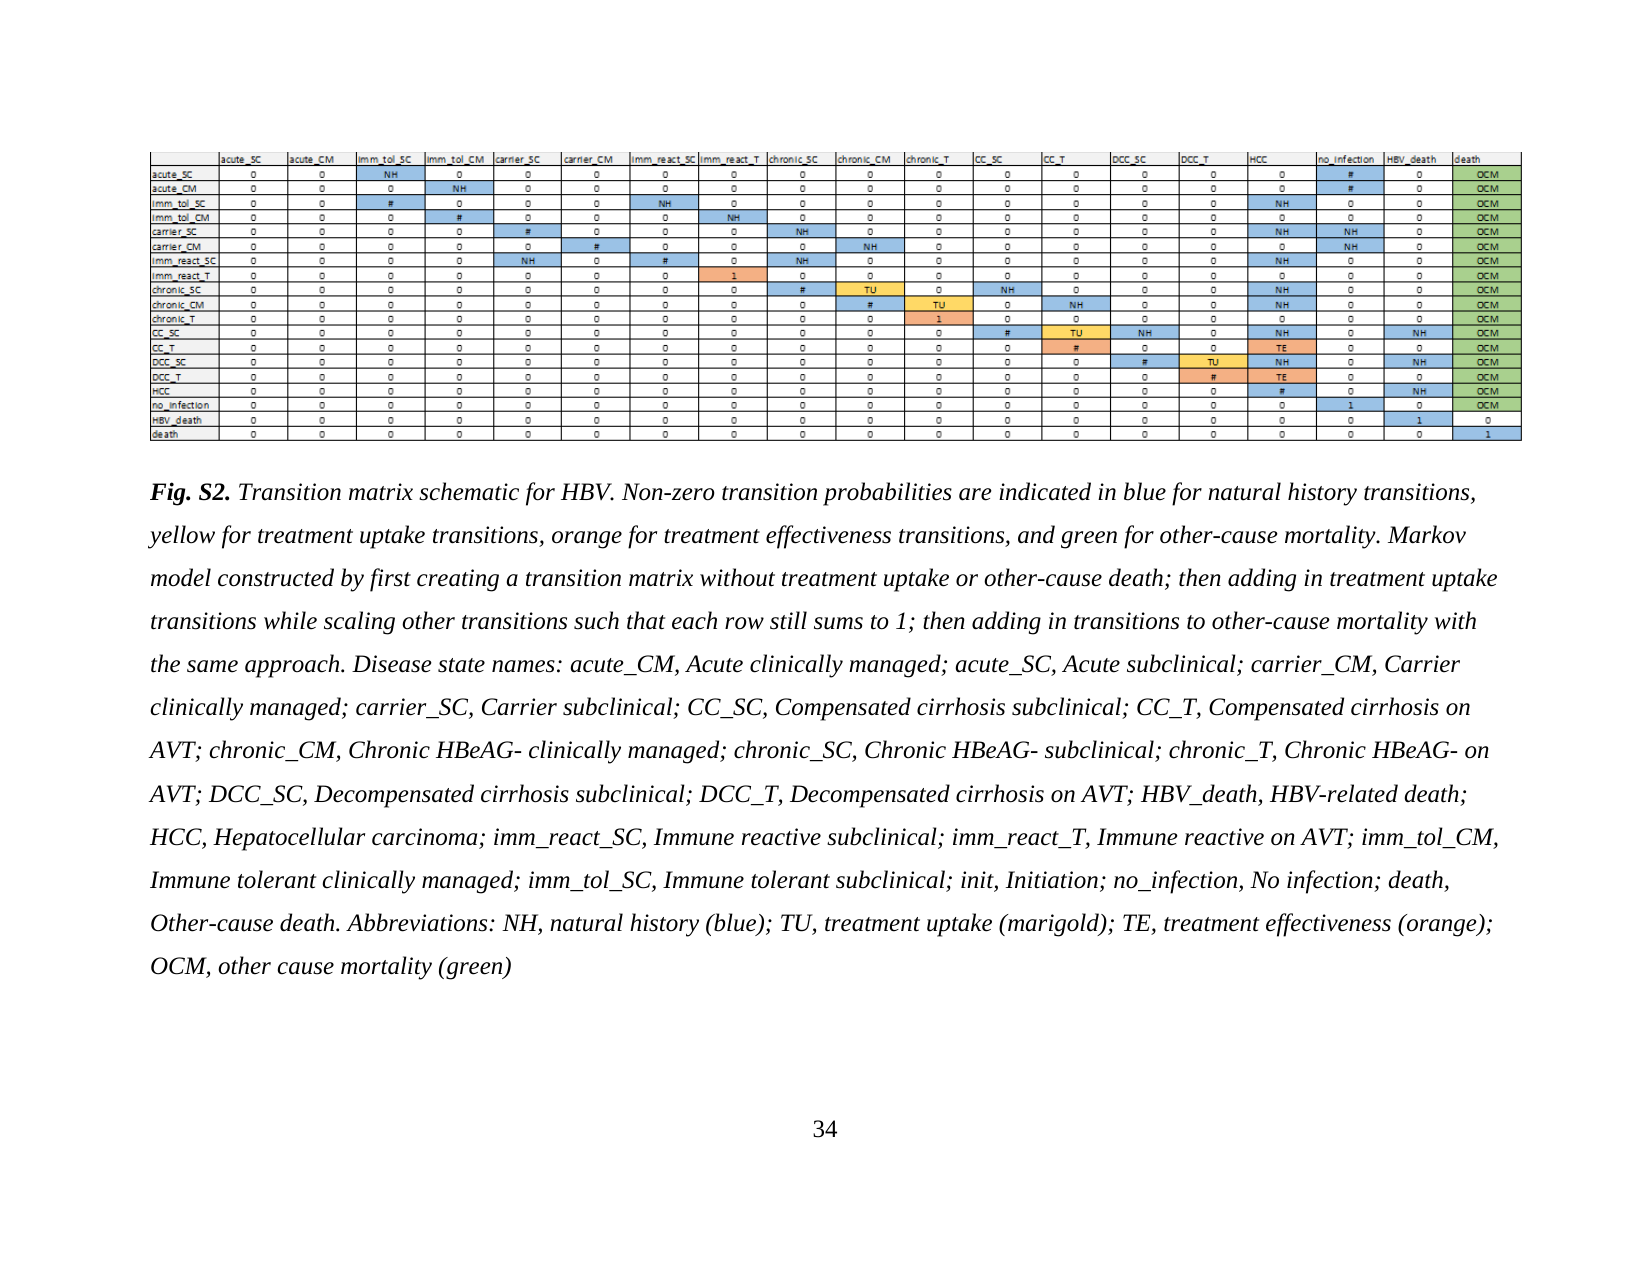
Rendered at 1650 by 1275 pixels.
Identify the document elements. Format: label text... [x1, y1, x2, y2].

picture [150, 152, 1523, 442]
text Fig. S2. Transition matrix schematic for HBV. Non-zero transition probabilities are indicated in blue for natural history transitions, yellow for treatment uptake transitions, orange for treatment effectiveness transitions, and green for other-cause mortality. Markov model constructed by first creating a transition matrix without treatment uptake or other-cause death; then adding in treatment uptake transitions while scaling other transitions such that each row still sums to 1; then adding in transitions to other-cause mortality with the same approach. Disease state names: acute_CM, Acute clinically managed; acute_SC, Acute subclinical; carrier_CM, Carrier clinically managed; carrier_SC, Carrier subclinical; CC_SC, Compensated cirrhosis subclinical; CC_T, Compensated cirrhosis on AVT; chronic_CM, Chronic HBeAG- clinically managed; chronic_SC, Chronic HBeAG- subclinical; chronic_T, Chronic HBeAG- on AVT; DCC_SC, Decompensated cirrhosis subclinical; DCC_T, Decompensated cirrhosis on AVT; HBV_death, HBV-related death; HCC, Hepatocellular carcinoma; imm_react_SC, Immune reactive subclinical; imm_react_T, Immune reactive on AVT; imm_tol_CM, Immune tolerant clinically managed; imm_tol_SC, Immune tolerant subclinical; init, Initiation; no_infection, No infection; death, Other-cause death. Abbreviations: NH, natural history (blue); TU, treatment uptake (marigold); TE, treatment effectiveness (orange); OCM, other cause mortality (green) [150, 477, 1500, 980]
